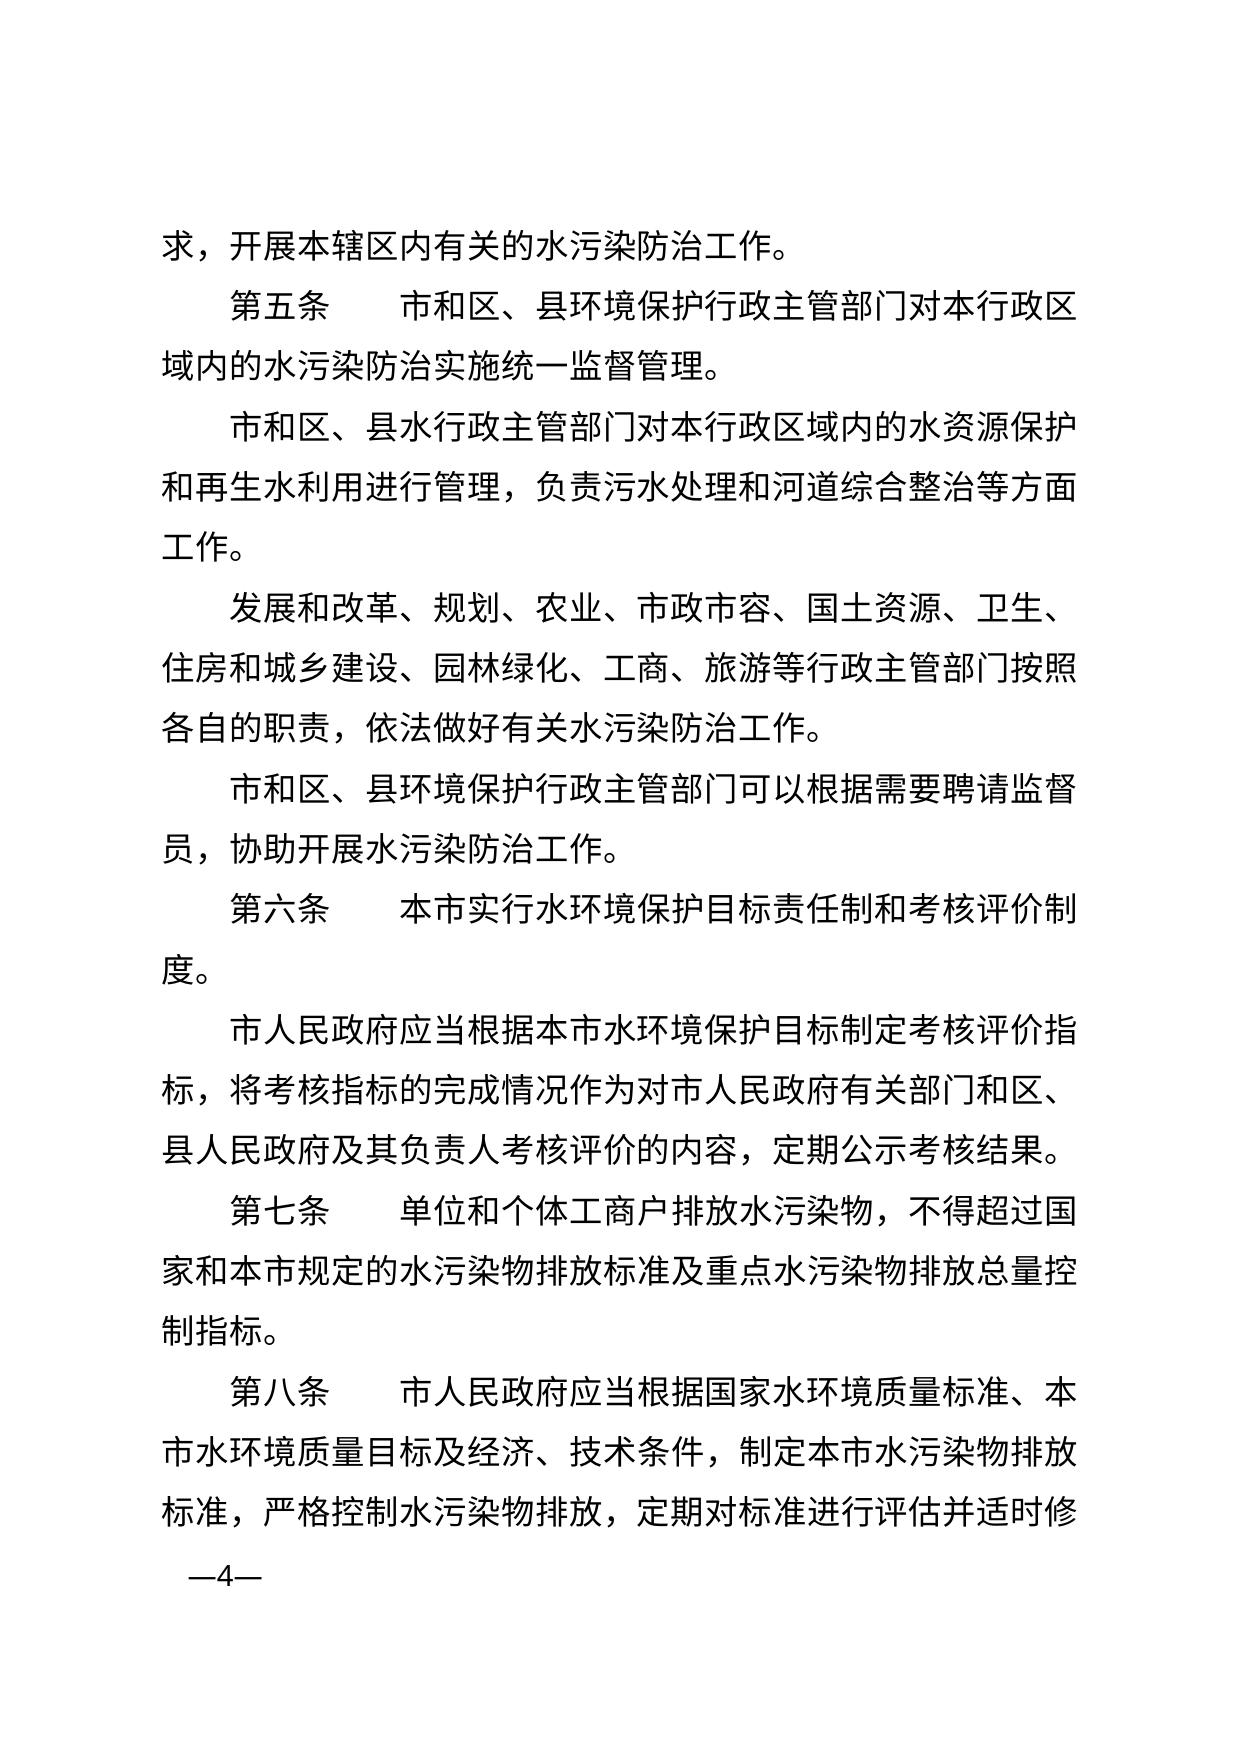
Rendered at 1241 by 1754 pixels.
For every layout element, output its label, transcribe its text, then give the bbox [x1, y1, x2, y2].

text 第七条 单位和个体工商户排放水污染物，不得超过国家和本市规定的水污染物排放标准及重点水污染物排放总量控制指标。 [162, 1178, 1078, 1359]
text 市和区、县环境保护行政主管部门可以根据需要聘请监督员，协助开展水污染防治工作。 [162, 756, 1078, 877]
text 第五条 市和区、县环境保护行政主管部门对本行政区域内的水污染防治实施统一监督管理。 [162, 274, 1078, 394]
text 发展和改革、规划、农业、市政市容、国土资源、卫生、住房和城乡建设、园林绿化、工商、旅游等行政主管部门按照各自的职责，依法做好有关水污染防治工作。 [162, 575, 1078, 756]
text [162, 213, 1078, 274]
text 第六条 本市实行水环境保护目标责任制和考核评价制度。 [162, 877, 1078, 998]
text 市和区、县水行政主管部门对本行政区域内的水资源保护和再生水利用进行管理，负责污水处理和河道综合整治等方面工作。 [162, 394, 1078, 575]
text 市人民政府应当根据本市水环境保护目标制定考核评价指标，将考核指标的完成情况作为对市人民政府有关部门和区、县人民政府及其负责人考核评价的内容，定期公示考核结果。 [162, 998, 1078, 1178]
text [162, 1359, 1078, 1540]
